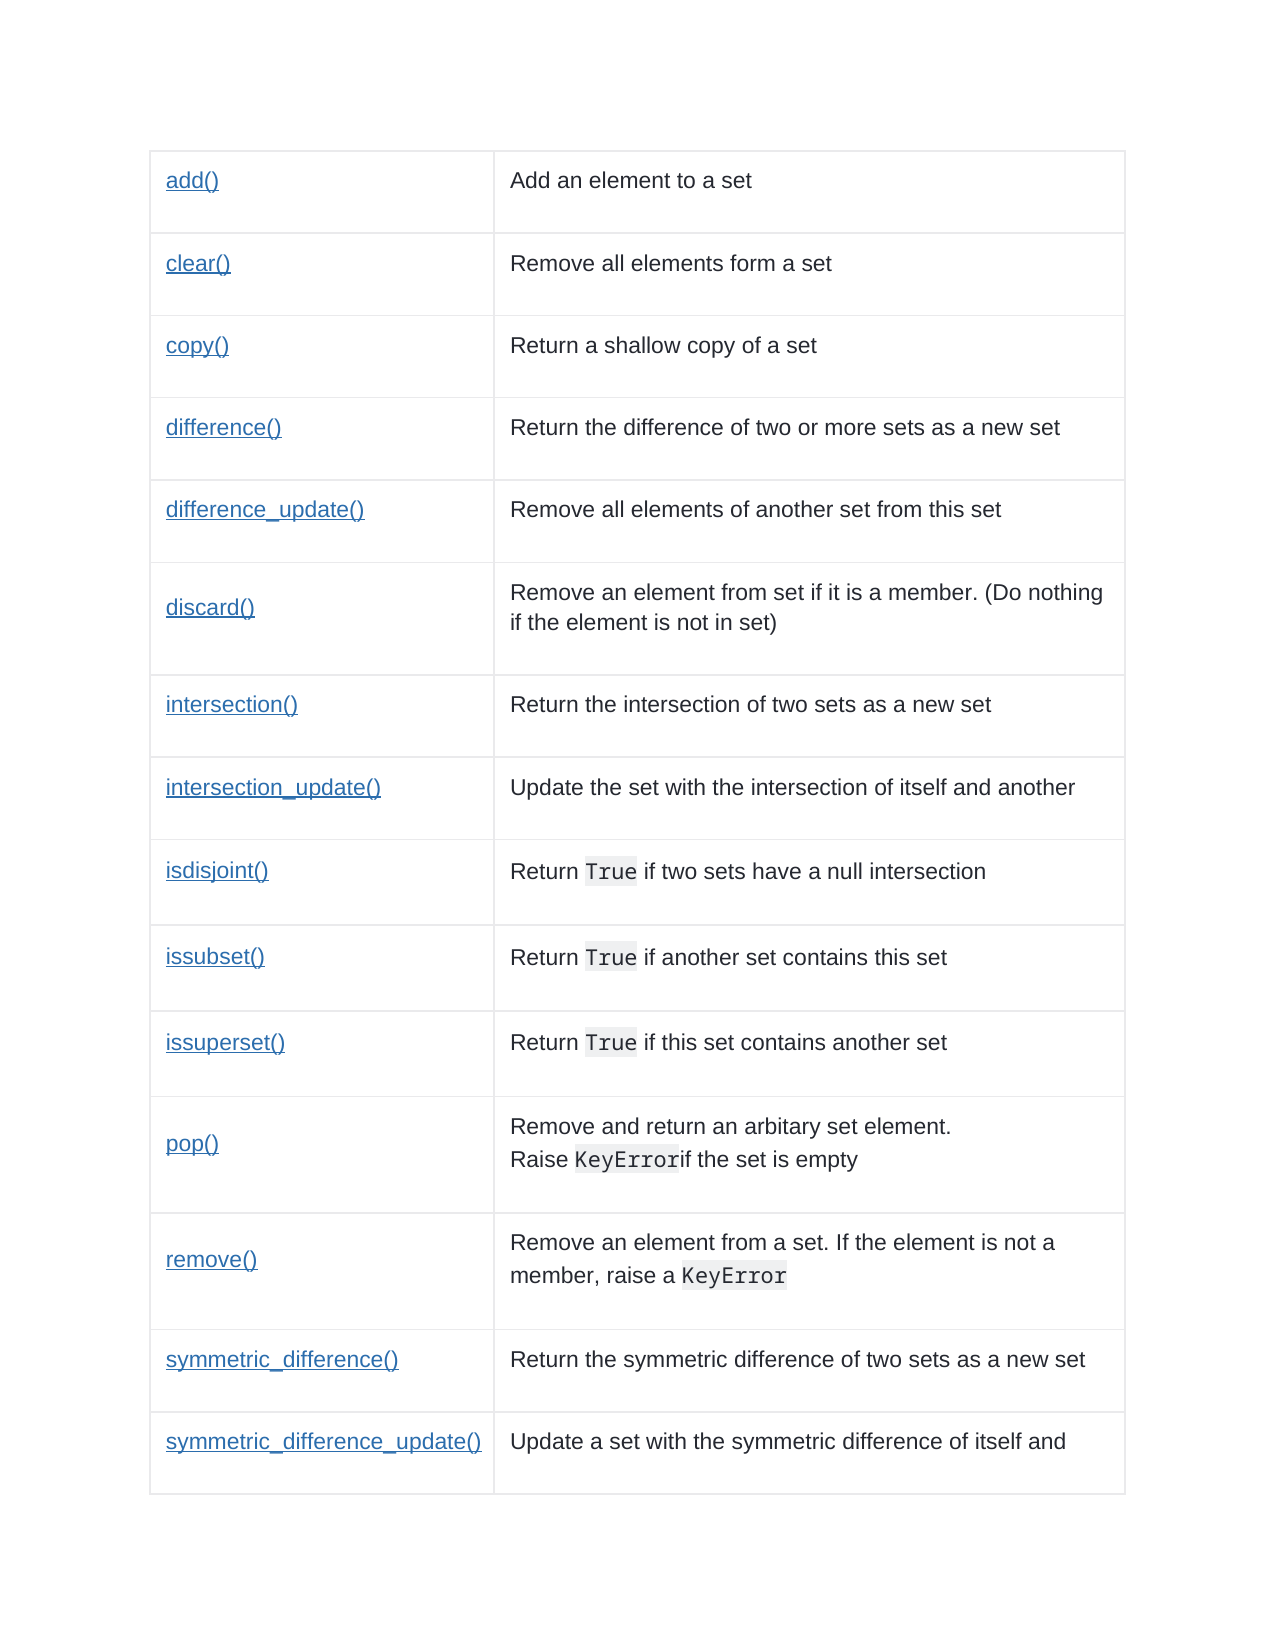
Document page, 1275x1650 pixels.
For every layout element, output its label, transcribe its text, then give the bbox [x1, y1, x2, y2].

table_cell Remove and return an arbitary set element. Raise KeyErrorif the set is empty [495, 1097, 1124, 1212]
table_cell Return True if this set contains another set [495, 1012, 1124, 1096]
table_cell remove() [151, 1214, 493, 1329]
table_cell intersection() [151, 676, 493, 756]
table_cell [151, 1413, 493, 1493]
table_cell Return the difference of two or more sets as a new set [495, 398, 1124, 479]
table_cell Return the symmetric difference of two sets as a new set [495, 1330, 1124, 1411]
table_cell copy() [151, 316, 493, 397]
table_cell Return True if two sets have a null intersection [495, 840, 1124, 924]
table_cell difference_update() [151, 481, 493, 561]
table_cell Remove all elements of another set from this set [495, 481, 1124, 561]
table_cell Update the set with the intersection of itself and another [495, 758, 1124, 838]
table_cell Return True if another set contains this set [495, 926, 1124, 1010]
table_cell issubset() [151, 926, 493, 1010]
table_cell clear() [151, 234, 493, 314]
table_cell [495, 1413, 1124, 1493]
table_cell discard() [151, 563, 493, 674]
table_cell pop() [151, 1097, 493, 1212]
table_cell difference() [151, 398, 493, 479]
table_cell symmetric_difference() [151, 1330, 493, 1411]
table_cell Return the intersection of two sets as a new set [495, 676, 1124, 756]
table_cell issuperset() [151, 1012, 493, 1096]
table_cell Return a shallow copy of a set [495, 316, 1124, 397]
table_cell add() [151, 152, 493, 232]
table_cell Remove all elements form a set [495, 234, 1124, 314]
table_cell Remove an element from a set. If the element is not a member, raise a KeyError [495, 1214, 1124, 1329]
table_cell Remove an element from set if it is a member. (Do nothing if the element is not in set) [495, 563, 1124, 674]
table_cell isdisjoint() [151, 840, 493, 924]
table_cell intersection_update() [151, 758, 493, 838]
table_cell Add an element to a set [495, 152, 1124, 232]
